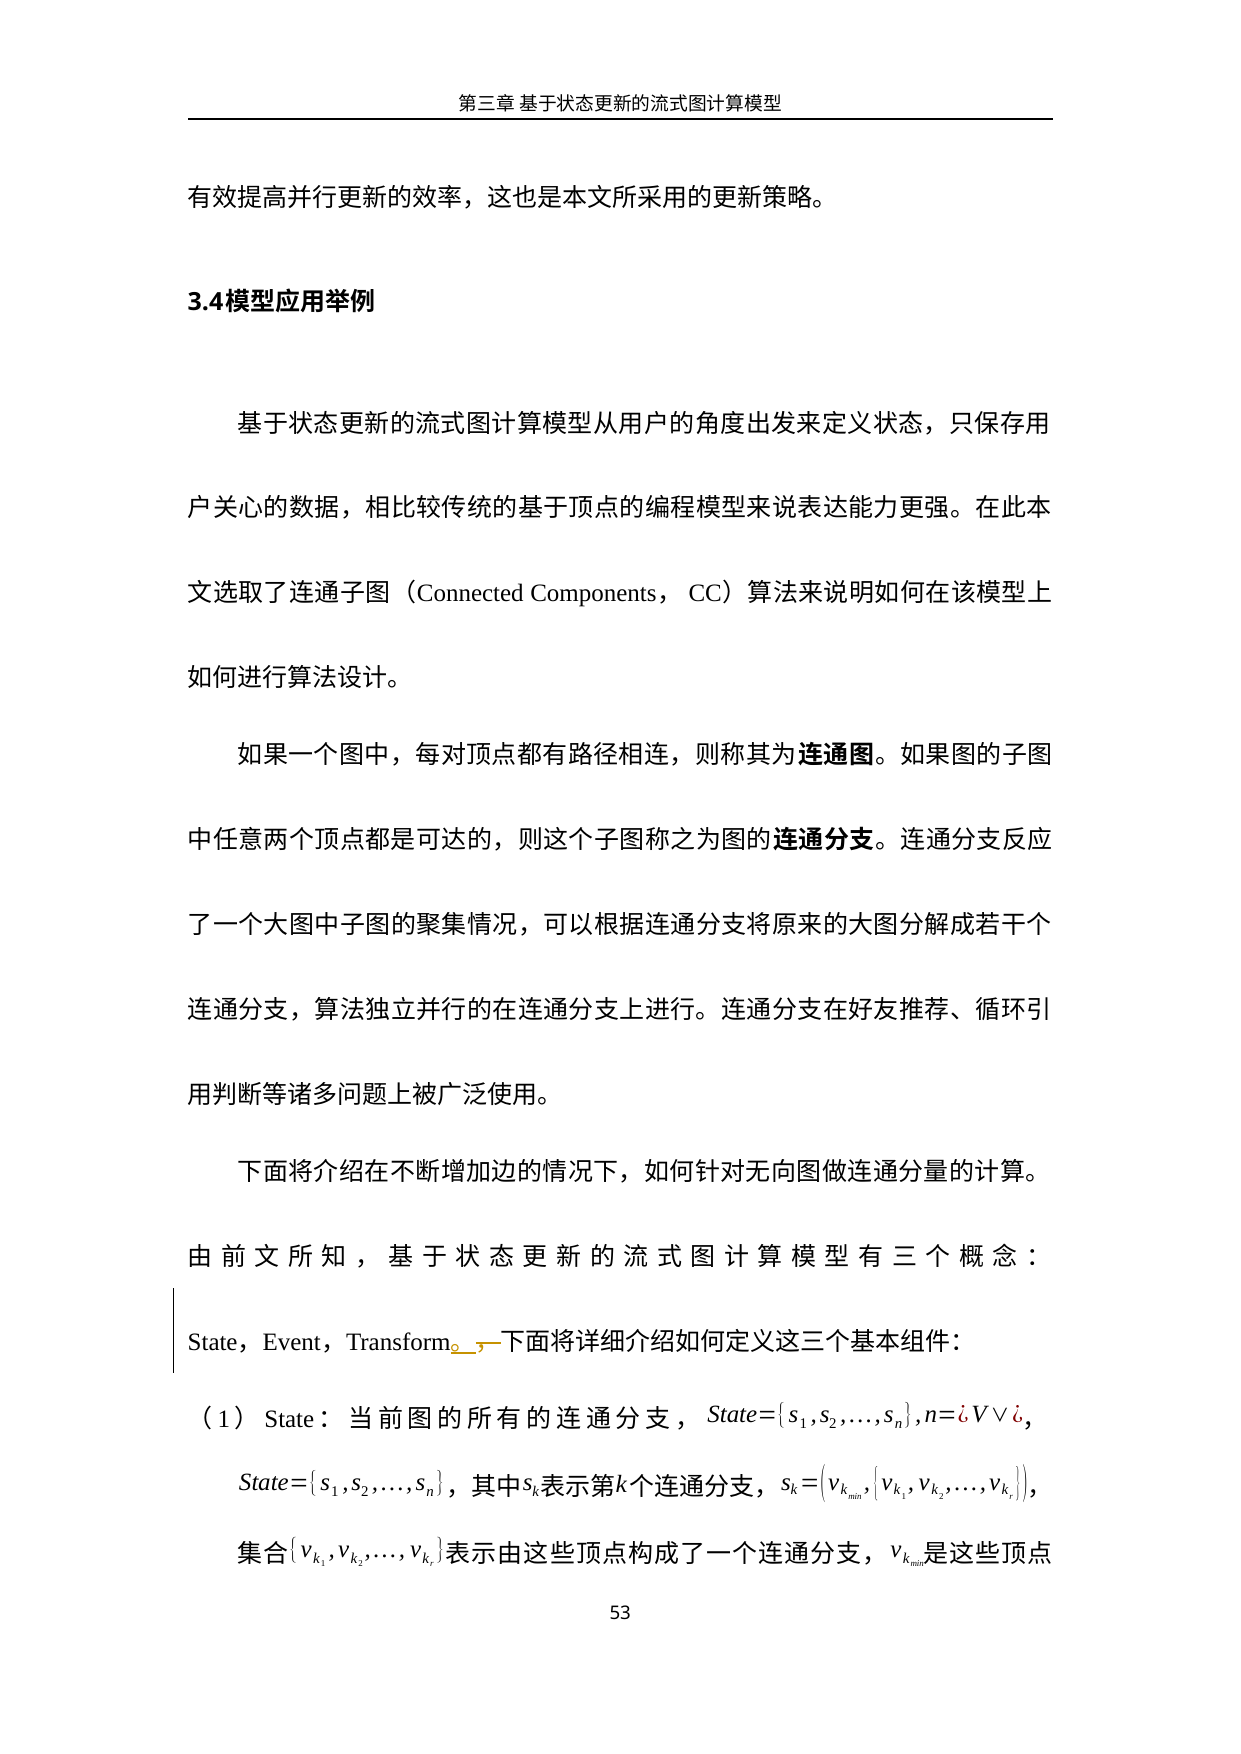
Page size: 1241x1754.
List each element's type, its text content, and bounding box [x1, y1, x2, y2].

text 如果一个图中，每对顶点都有路径相连，则称其为连通图。如果图的子图中任意两个顶点都是可达的，则这个子图称之为图的连通分支。连通分支反应了一个大图中子图的聚集情况，可以根据连通分支将原来的大图分解成若干个连通分支，算法独立并行的在连通分支上进行。连通分支在好友推荐、循环引用判断等诸多问题上被广泛使用。 [187, 719, 1053, 1126]
text 下面将介绍在不断增加边的情况下，如何针对无向图做连通分量的计算。由前文所知，基于状态更新的流式图计算模型有三个概念：State，Event，Transform下面将详细介绍如何定义这三个基本组件： [187, 1135, 1053, 1373]
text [187, 162, 1053, 229]
text 基于状态更新的流式图计算模型从用户的角度出发来定义状态，只保存用户关心的数据，相比较传统的基于顶点的编程模型来说表达能力更强。在此本文选取了连通子图（Connected Components， CC）算法来说明如何在该模型上如何进行算法设计。 [187, 387, 1053, 710]
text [187, 1382, 1053, 1586]
subtitle 模型应用举例 [187, 266, 1053, 334]
